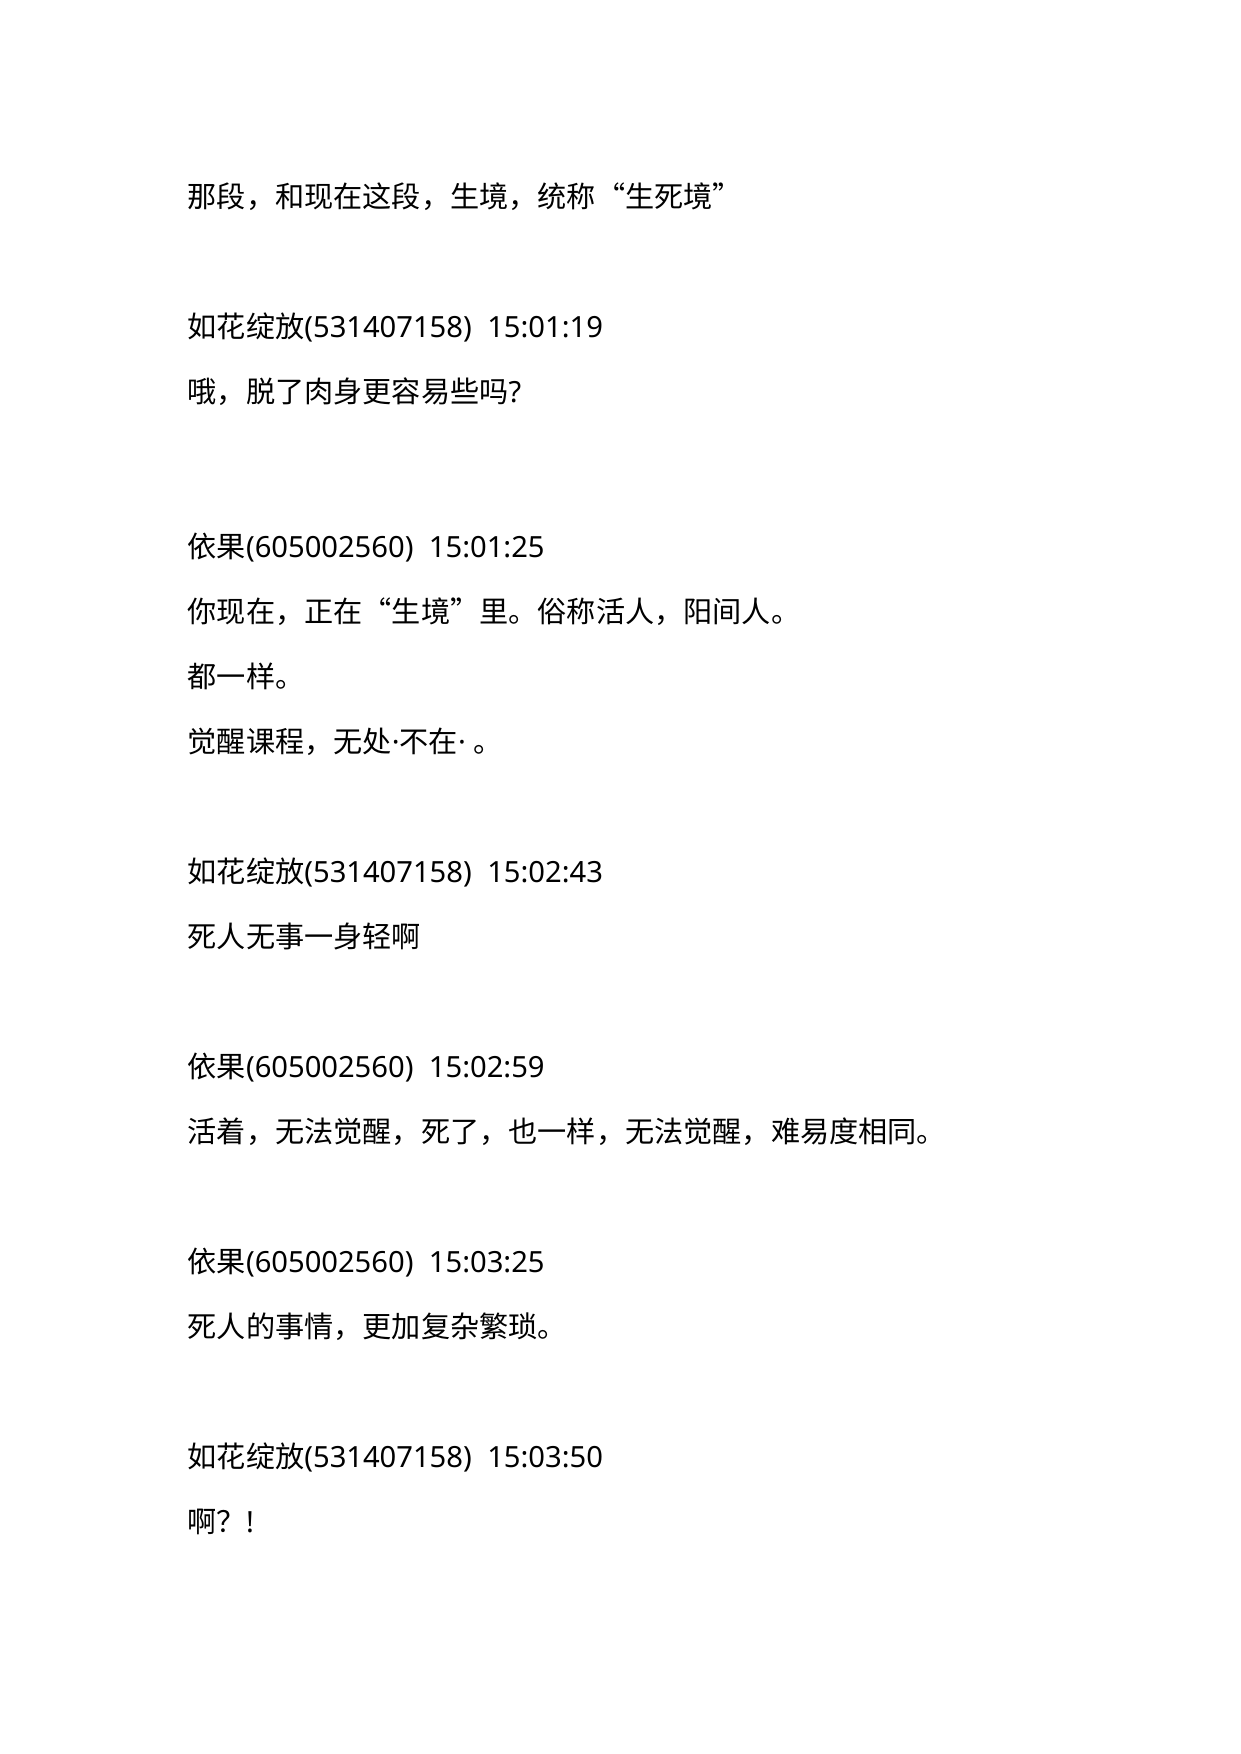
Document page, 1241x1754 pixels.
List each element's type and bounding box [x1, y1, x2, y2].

text [187, 162, 1053, 422]
text [187, 447, 1053, 1552]
